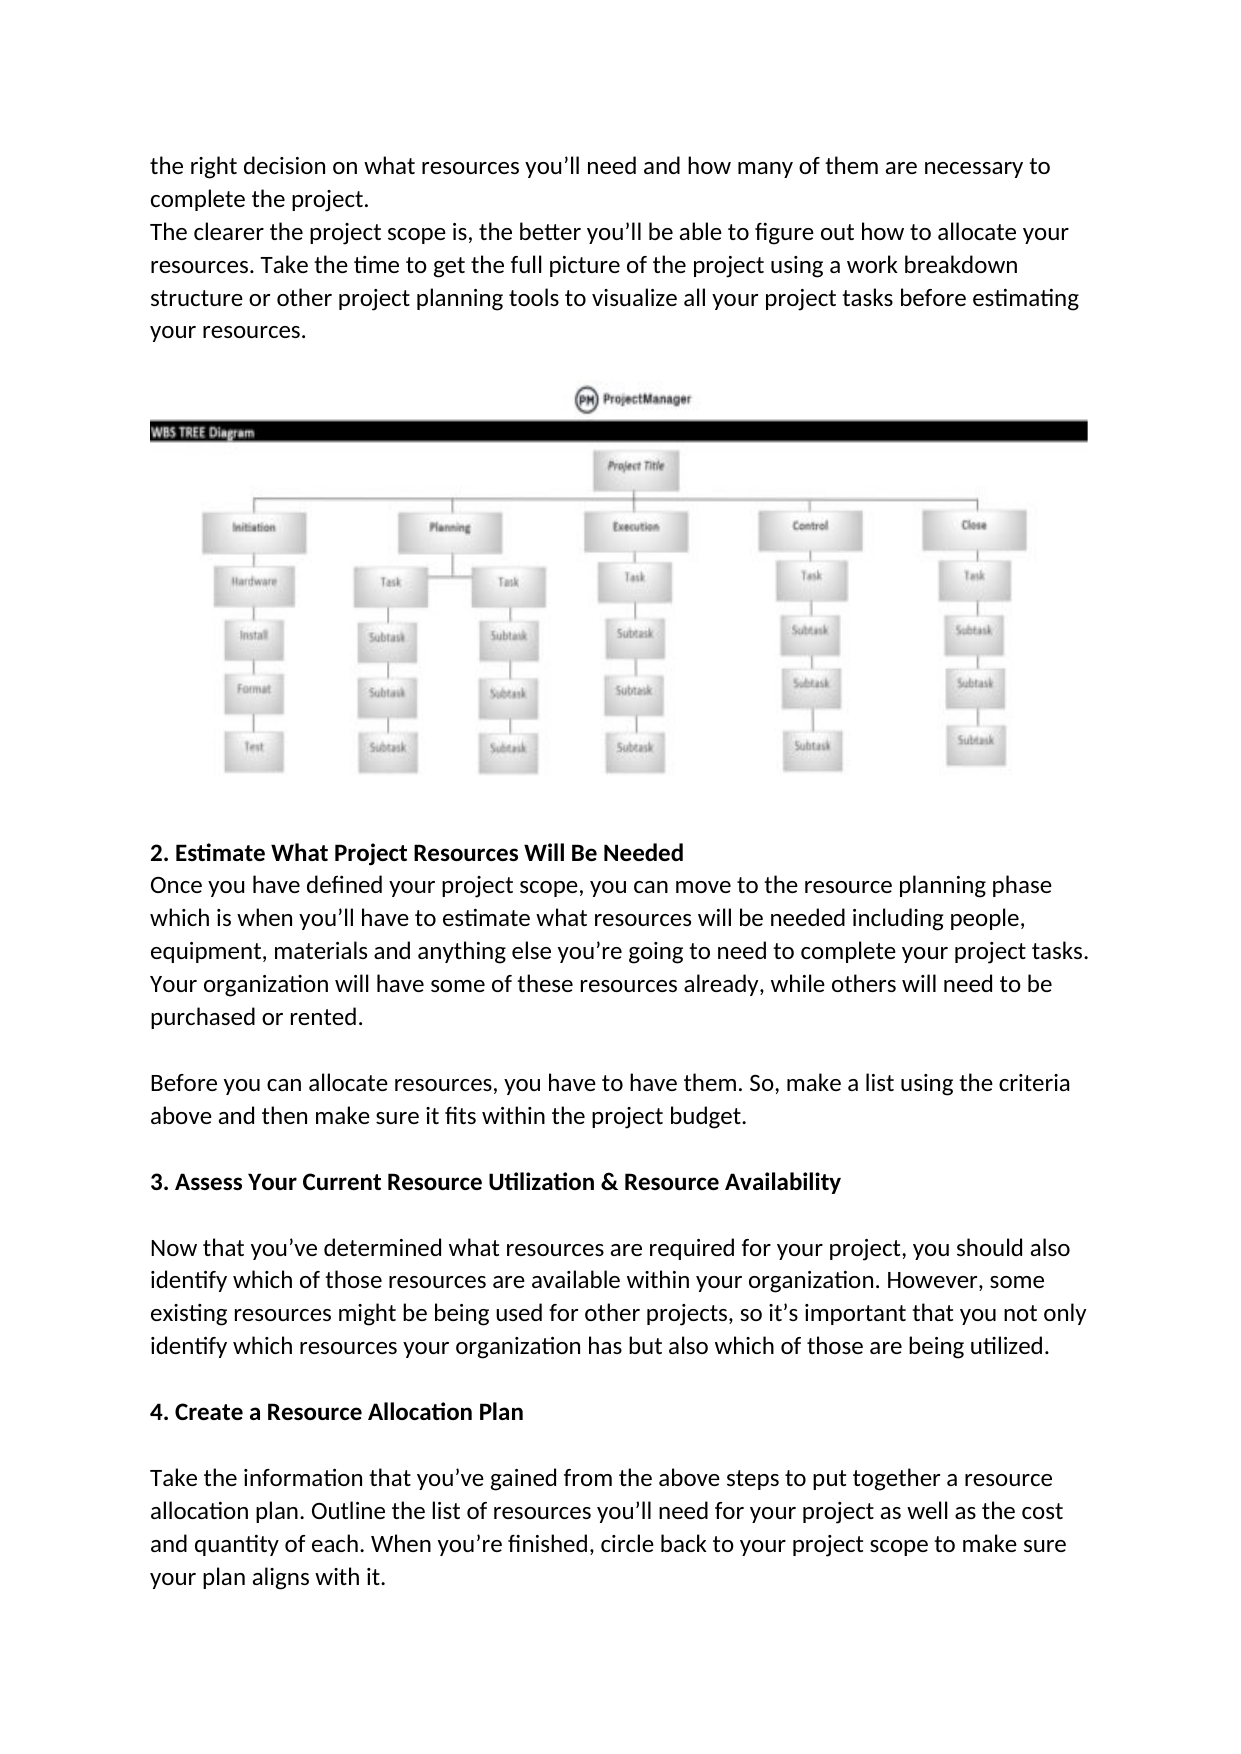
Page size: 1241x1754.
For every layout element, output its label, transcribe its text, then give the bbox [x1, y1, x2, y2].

text Once you have defined your project scope, you can move to the resource planning phase which is when you’ll have to estimate what resources will be needed including people, equipment, materials and anything else you’re going to need to complete your project tasks. Your organization will have some of these resources already, while others will need to be purchased or rented. [150, 870, 1090, 1032]
text 2. Estimate What Project Resources Will Be Needed [150, 837, 1090, 867]
text Now that you’ve determined what resources are required for your project, you should also identify which of those resources are available within your organization. However, some existing resources might be being used for other projects, so it’s important that you not only identify which resources your organization has but also which of those are being utilized. [150, 1232, 1090, 1361]
picture [150, 380, 1088, 802]
text 4. Create a Resource Allocation Plan [150, 1396, 1090, 1427]
text Take the information that you’ve gained from the above steps to put together a resource allocation plan. Outline the list of resources you’ll need for your project as well as the cost and quantity of each. When you’re finished, circle back to your project scope to make sure your plan aligns with it. [150, 1462, 1090, 1591]
text The clearer the project scope is, the better you’ll be able to figure out how to allocate your resources. Take the time to get the full picture of the project using a work breakdown structure or other project planning tools to visualize all your project tasks before estimating your resources. [150, 216, 1090, 345]
text 3. Assess Your Current Resource Utilization & Resource Availability [150, 1166, 1090, 1196]
text Before you can allocate resources, you have to have them. So, make a list using the criteria above and then make sure it fits within the project budget. [150, 1067, 1090, 1131]
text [150, 150, 1090, 213]
